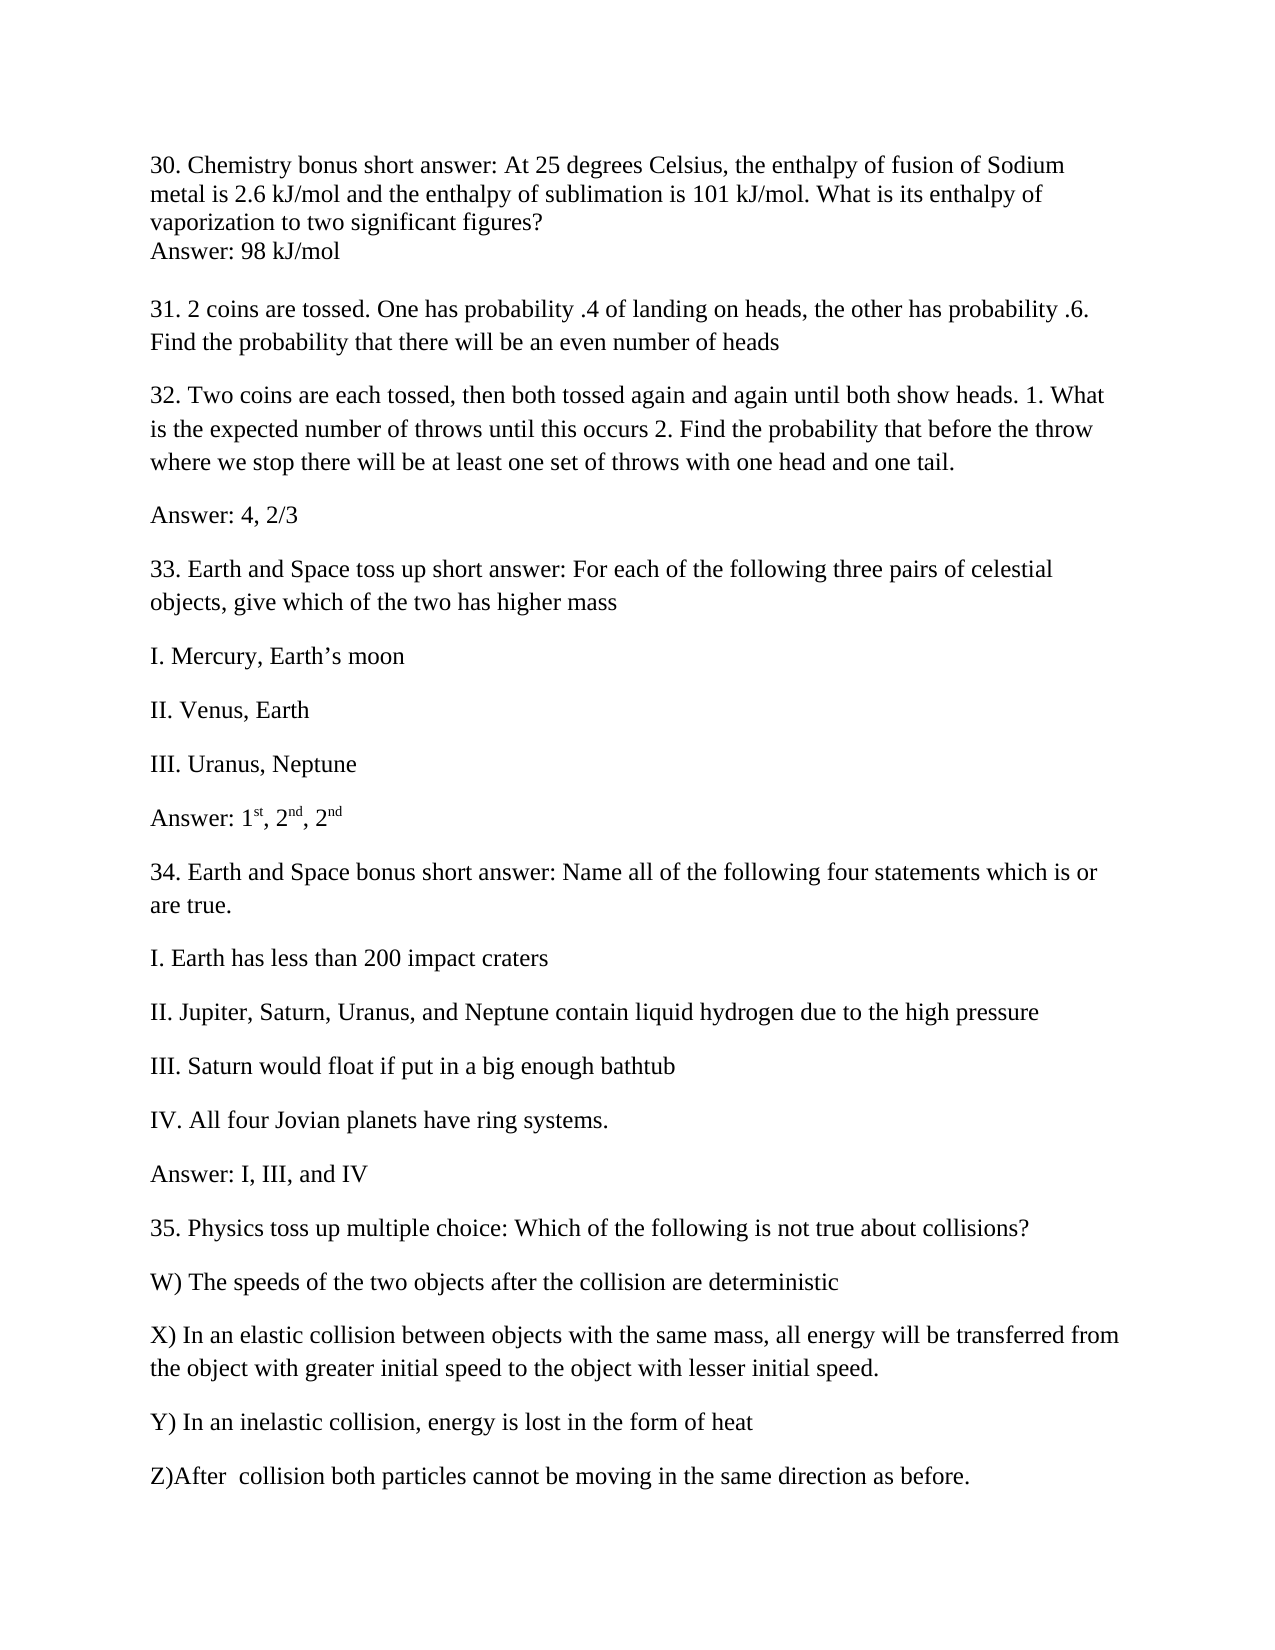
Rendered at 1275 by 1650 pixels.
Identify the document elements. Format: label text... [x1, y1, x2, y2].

text Z)After collision both particles cannot be moving in the same direction as before. [150, 1461, 1125, 1490]
text I. Mercury, Earth’s moon [150, 641, 1125, 670]
text II. Jupiter, Saturn, Uranus, and Neptune contain liquid hydrogen due to the high pressure [150, 997, 1125, 1026]
text IV. All four Jovian planets have ring systems. [150, 1105, 1125, 1134]
text I. Earth has less than 200 impact craters [150, 943, 1125, 972]
text Answer: 4, 2/3 [150, 501, 1125, 529]
text W) The speeds of the two objects after the collision are deterministic [150, 1267, 1125, 1295]
text 33. Earth and Space toss up short answer: For each of the following three pairs of celestial objects, give which of the two has higher mass [150, 554, 1125, 616]
text Answer: I, III, and IV [150, 1159, 1125, 1188]
text 30. Chemistry bonus short answer: At 25 degrees Celsius, the enthalpy of fusion of Sodium metal is 2.6 kJ/mol and the enthalpy of sublimation is 101 kJ/mol. What is its enthalpy of vaporization to two significant figures? [150, 150, 1125, 236]
text III. Saturn would float if put in a big enough bathtub [150, 1051, 1125, 1080]
text Answer: 98 kJ/mol [150, 236, 1125, 265]
text 32. Two coins are each tossed, then both tossed again and again until both show heads. 1. What is the expected number of throws until this occurs 2. Find the probability that before the throw where we stop there will be at least one set of throws with one head and one tail. [150, 381, 1125, 475]
text Answer: 1st, 2nd, 2nd [150, 803, 1125, 832]
text II. Venus, Earth [150, 695, 1125, 724]
text III. Uranus, Neptune [150, 749, 1125, 778]
text 35. Physics toss up multiple choice: Which of the following is not true about collisions? [150, 1213, 1125, 1242]
text 31. 2 coins are tossed. One has probability .4 of landing on heads, the other has probability .6. Find the probability that there will be an even number of heads [150, 294, 1125, 356]
text 34. Earth and Space bonus short answer: Name all of the following four statements which is or are true. [150, 857, 1125, 918]
text Y) In an inelastic collision, energy is lost in the form of heat [150, 1407, 1125, 1436]
text X) In an elastic collision between objects with the same mass, all energy will be transferred from the object with greater initial speed to the object with lesser initial speed. [150, 1321, 1125, 1382]
